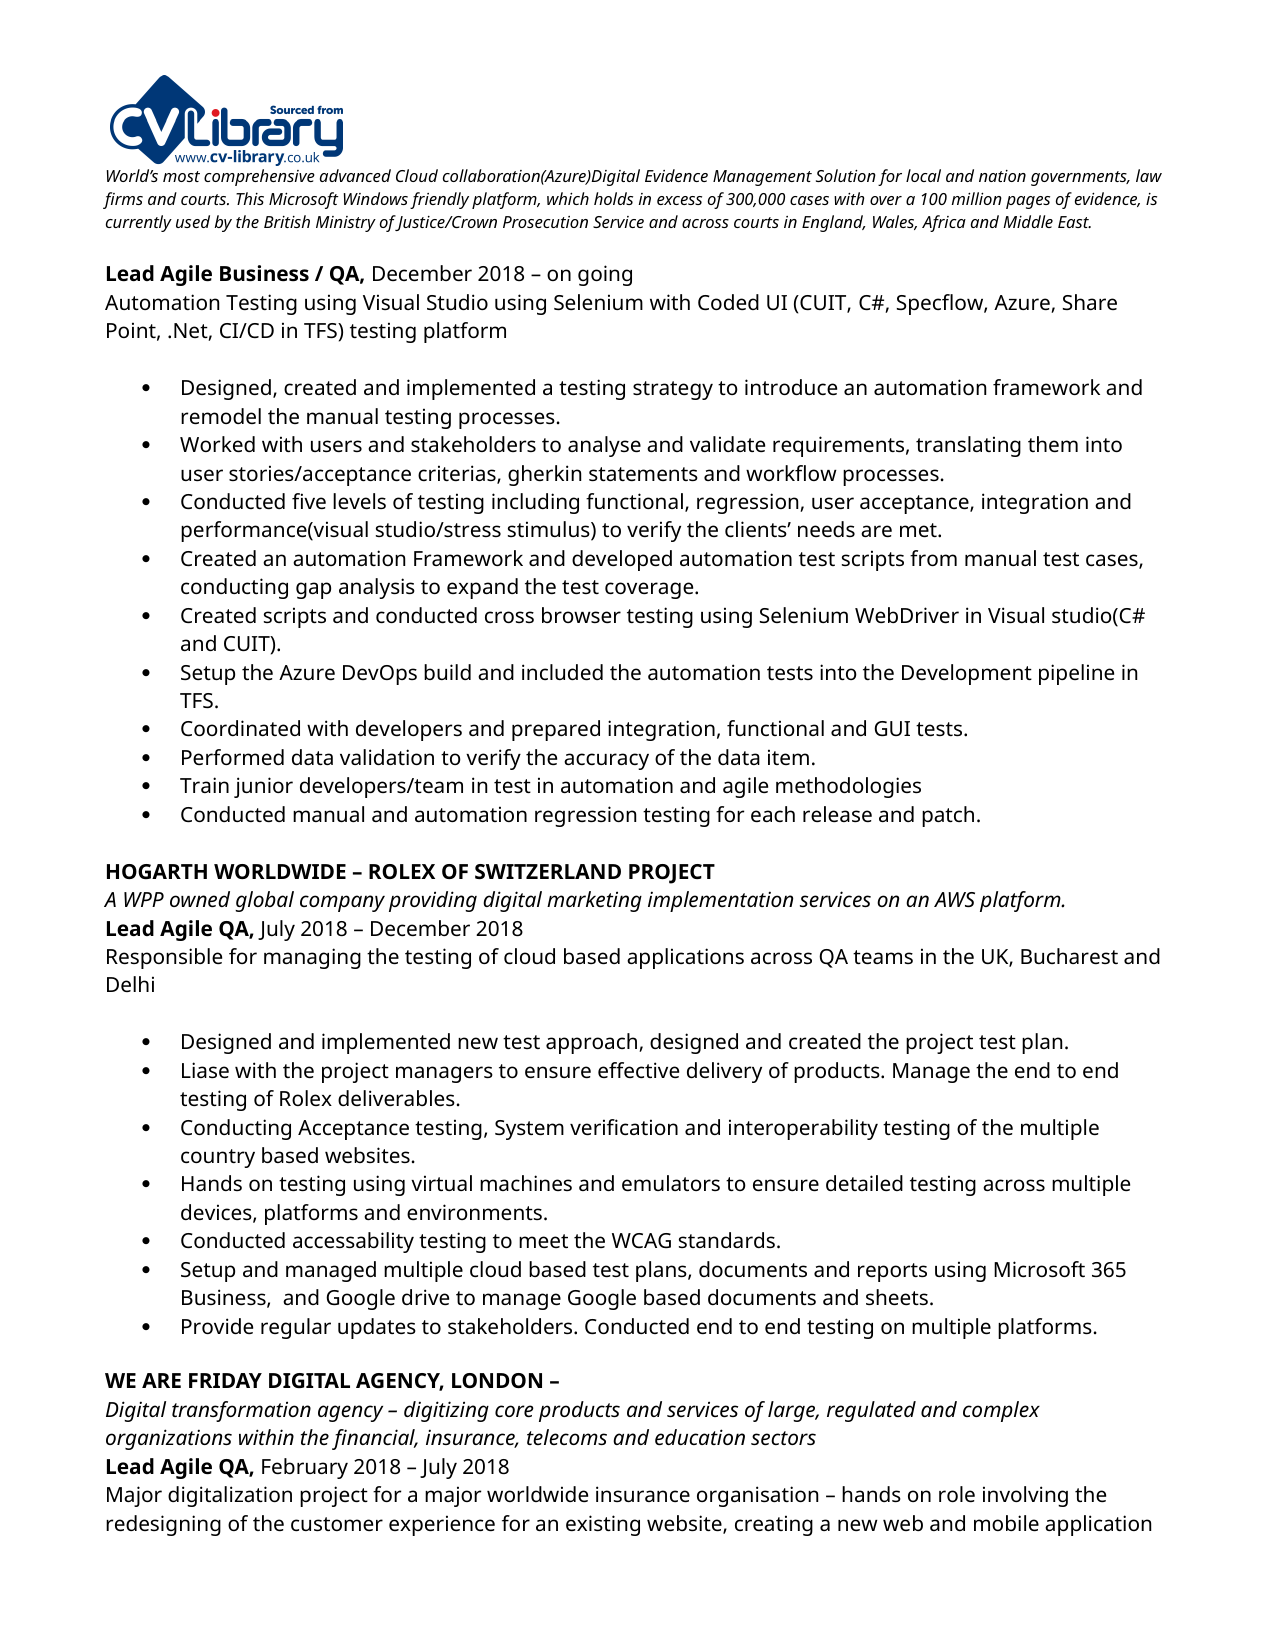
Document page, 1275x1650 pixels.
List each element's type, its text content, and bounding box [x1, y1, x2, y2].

list Liase with the project managers to ensure effective delivery of products. Manage the end to end testing of Rolex deliverables. [142, 1056, 1170, 1113]
list Automation Testing using Visual Studio using Selenium with Coded UI (CUIT, C#, Specflow, Azure, Share Point, .Net, CI/CD in TFS) testing platform [105, 288, 1170, 345]
list Lead Agile QA, February 2018 – July 2018 [105, 1452, 1170, 1480]
list Hands on testing using virtual machines and emulators to ensure detailed testing across multiple devices, platforms and environments. [142, 1169, 1170, 1226]
list Provide regular updates to stakeholders. Conducted end to end testing on multiple platforms. [142, 1312, 1170, 1340]
list Designed, created and implemented a testing strategy to introduce an automation framework and remodel the manual testing processes. [142, 373, 1170, 430]
picture [105, 75, 348, 157]
list Conducted accessability testing to meet the WCAG standards. [142, 1226, 1170, 1255]
list Conducted five levels of testing including functional, regression, user acceptance, integration and performance(visual studio/stress stimulus) to verify the clients’ needs are met. [142, 487, 1170, 544]
list Performed data validation to verify the accuracy of the data item. [142, 743, 1170, 771]
list A WPP owned global company providing digital marketing implementation services on an AWS platform. [105, 885, 1170, 914]
list Worked with users and stakeholders to analyse and validate requirements, translating them into user stories/acceptance criterias, gherkin statements and workflow processes. [142, 430, 1170, 487]
list Coordinated with developers and prepared integration, functional and GUI tests. [142, 714, 1170, 743]
list Setup the Azure DevOps build and included the automation tests into the Development pipeline in TFS. [142, 658, 1170, 714]
list HOGARTH worldwide – Rolex of Switzerland Project [105, 857, 1170, 885]
list Setup and managed multiple cloud based test plans, documents and reports using Microsoft 365 Business, and Google drive to manage Google based documents and sheets. [142, 1255, 1170, 1312]
list World’s most comprehensive advanced Cloud collaboration(Azure)Digital Evidence Management Solution for local and nation governments, law firms and courts. This Microsoft Windows friendly platform, which holds in excess of 300,000 cases with over a 100 million pages of evidence, is currently used by the British Ministry of Justice/Crown Prosecution Service and across courts in England, Wales, Africa and Middle East. [105, 157, 1170, 233]
list Designed and implemented new test approach, designed and created the project test plan. [142, 1027, 1170, 1056]
list Lead Agile Business / QA, December 2018 – on going [105, 259, 1170, 288]
list Lead Agile QA, July 2018 – December 2018 [105, 914, 1170, 942]
list Created scripts and conducted cross browser testing using Selenium WebDriver in Visual studio(C# and CUIT). [142, 601, 1170, 658]
list Conducted manual and automation regression testing for each release and patch. [142, 800, 1170, 828]
list Train junior developers/team in test in automation and agile methodologies [142, 771, 1170, 800]
list WE ARE friday digital agency, London – [105, 1367, 1170, 1395]
list Conducting Acceptance testing, System verification and interoperability testing of the multiple country based websites. [142, 1113, 1170, 1169]
list Responsible for managing the testing of cloud based applications across QA teams in the UK, Bucharest and Delhi [105, 942, 1170, 999]
list Digital transformation agency – digitizing core products and services of large, regulated and complex organizations within the financial, insurance, telecoms and education sectors [105, 1395, 1170, 1452]
list Created an automation Framework and developed automation test scripts from manual test cases, conducting gap analysis to expand the test coverage. [142, 544, 1170, 601]
